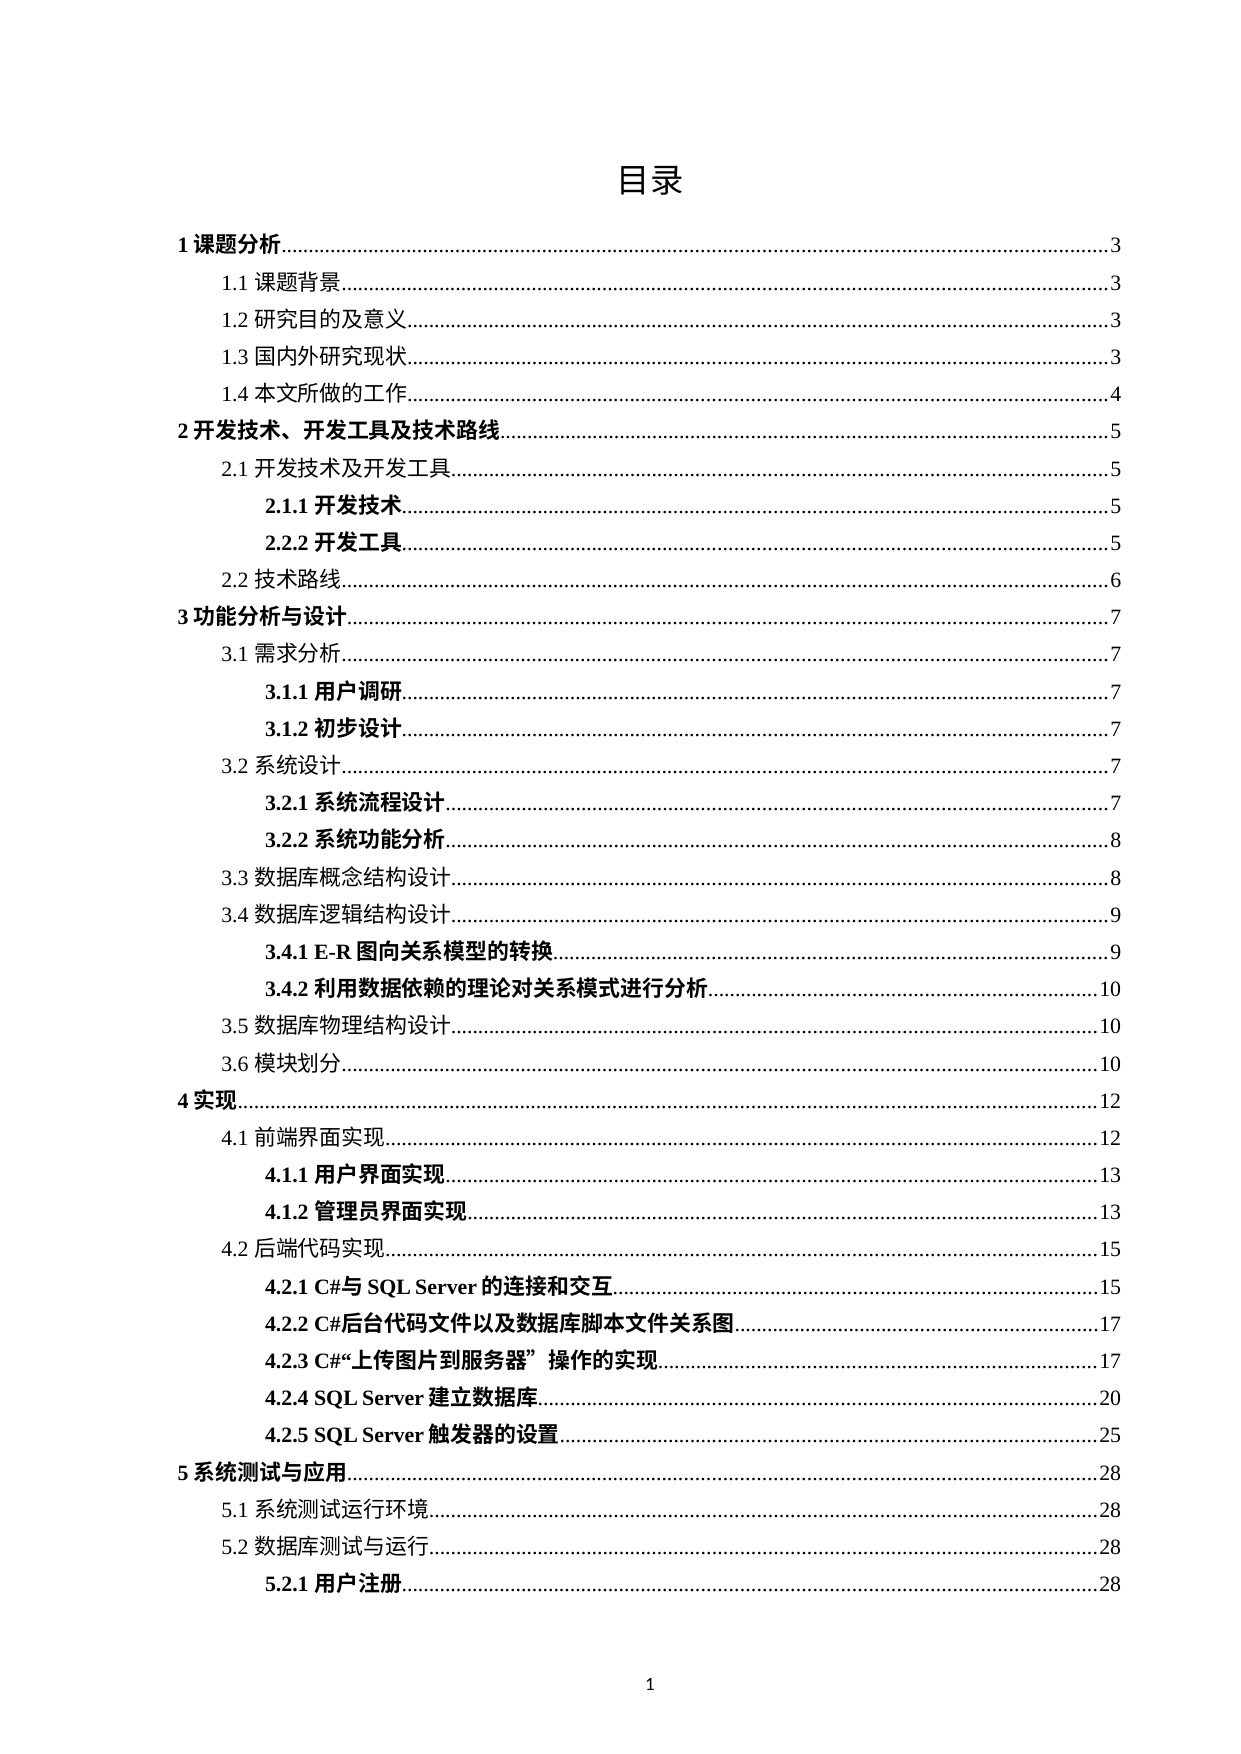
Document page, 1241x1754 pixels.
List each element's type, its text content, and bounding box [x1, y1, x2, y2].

text 2.2 技术路线 6 [221, 562, 1122, 594]
text 3.3 数据库概念结构设计 8 [221, 859, 1122, 892]
text 4.1.1 用户界面实现 13 [265, 1157, 1122, 1189]
text 3.1 需求分析 7 [221, 636, 1122, 668]
text 5.2 数据库测试与运行 28 [221, 1528, 1122, 1561]
text 3.4.2 利用数据依赖的理论对关系模式进行分析 10 [265, 971, 1122, 1003]
text 5.2.1 用户注册 28 [265, 1566, 1122, 1598]
text 目录 [177, 146, 1122, 211]
text 2 开发技术、开发工具及技术路线 5 [177, 413, 1122, 445]
text 2.1 开发技术及开发工具 5 [221, 450, 1122, 483]
text 1.2 研究目的及意义 3 [221, 301, 1122, 334]
text 4.1.2 管理员界面实现 13 [265, 1194, 1122, 1226]
text 3 功能分析与设计 7 [177, 599, 1122, 631]
text 4.2.5 SQL Server触发器的设置 25 [265, 1417, 1122, 1449]
text 4.1 前端界面实现 12 [221, 1119, 1122, 1152]
text 3.2.1 系统流程设计 7 [265, 785, 1122, 817]
text 3.2 系统设计 7 [221, 748, 1122, 780]
text 3.1.2 初步设计 7 [265, 710, 1122, 743]
text 3.4 数据库逻辑结构设计 9 [221, 896, 1122, 929]
text 1.3 国内外研究现状 3 [221, 338, 1122, 371]
text 3.2.2 系统功能分析 8 [265, 822, 1122, 854]
text 4.2 后端代码实现 15 [221, 1231, 1122, 1263]
text 1.1 课题背景 3 [221, 264, 1122, 297]
text 2.2.2 开发工具 5 [265, 524, 1122, 557]
text 1 课题分析 3 [177, 227, 1122, 259]
text 3.4.1 E-R图向关系模型的转换 9 [265, 933, 1122, 966]
text 4.2.3 C#“上传图片到服务器”操作的实现 17 [265, 1343, 1122, 1375]
text 5.1 系统测试运行环境 28 [221, 1491, 1122, 1524]
text 3.1.1 用户调研 7 [265, 673, 1122, 706]
text 4.2.2 C#后台代码文件以及数据库脚本文件关系图 17 [265, 1305, 1122, 1338]
text 3.5 数据库物理结构设计 10 [221, 1008, 1122, 1040]
text 5 系统测试与应用 28 [177, 1454, 1122, 1487]
text 4 实现 12 [177, 1082, 1122, 1115]
text 4.2.4 SQL Server建立数据库 20 [265, 1380, 1122, 1412]
text 1.4 本文所做的工作 4 [221, 376, 1122, 408]
text 3.6 模块划分 10 [221, 1045, 1122, 1078]
text 4.2.1 C#与SQL Server的连接和交互 15 [265, 1268, 1122, 1301]
text 2.1.1 开发技术 5 [265, 487, 1122, 520]
